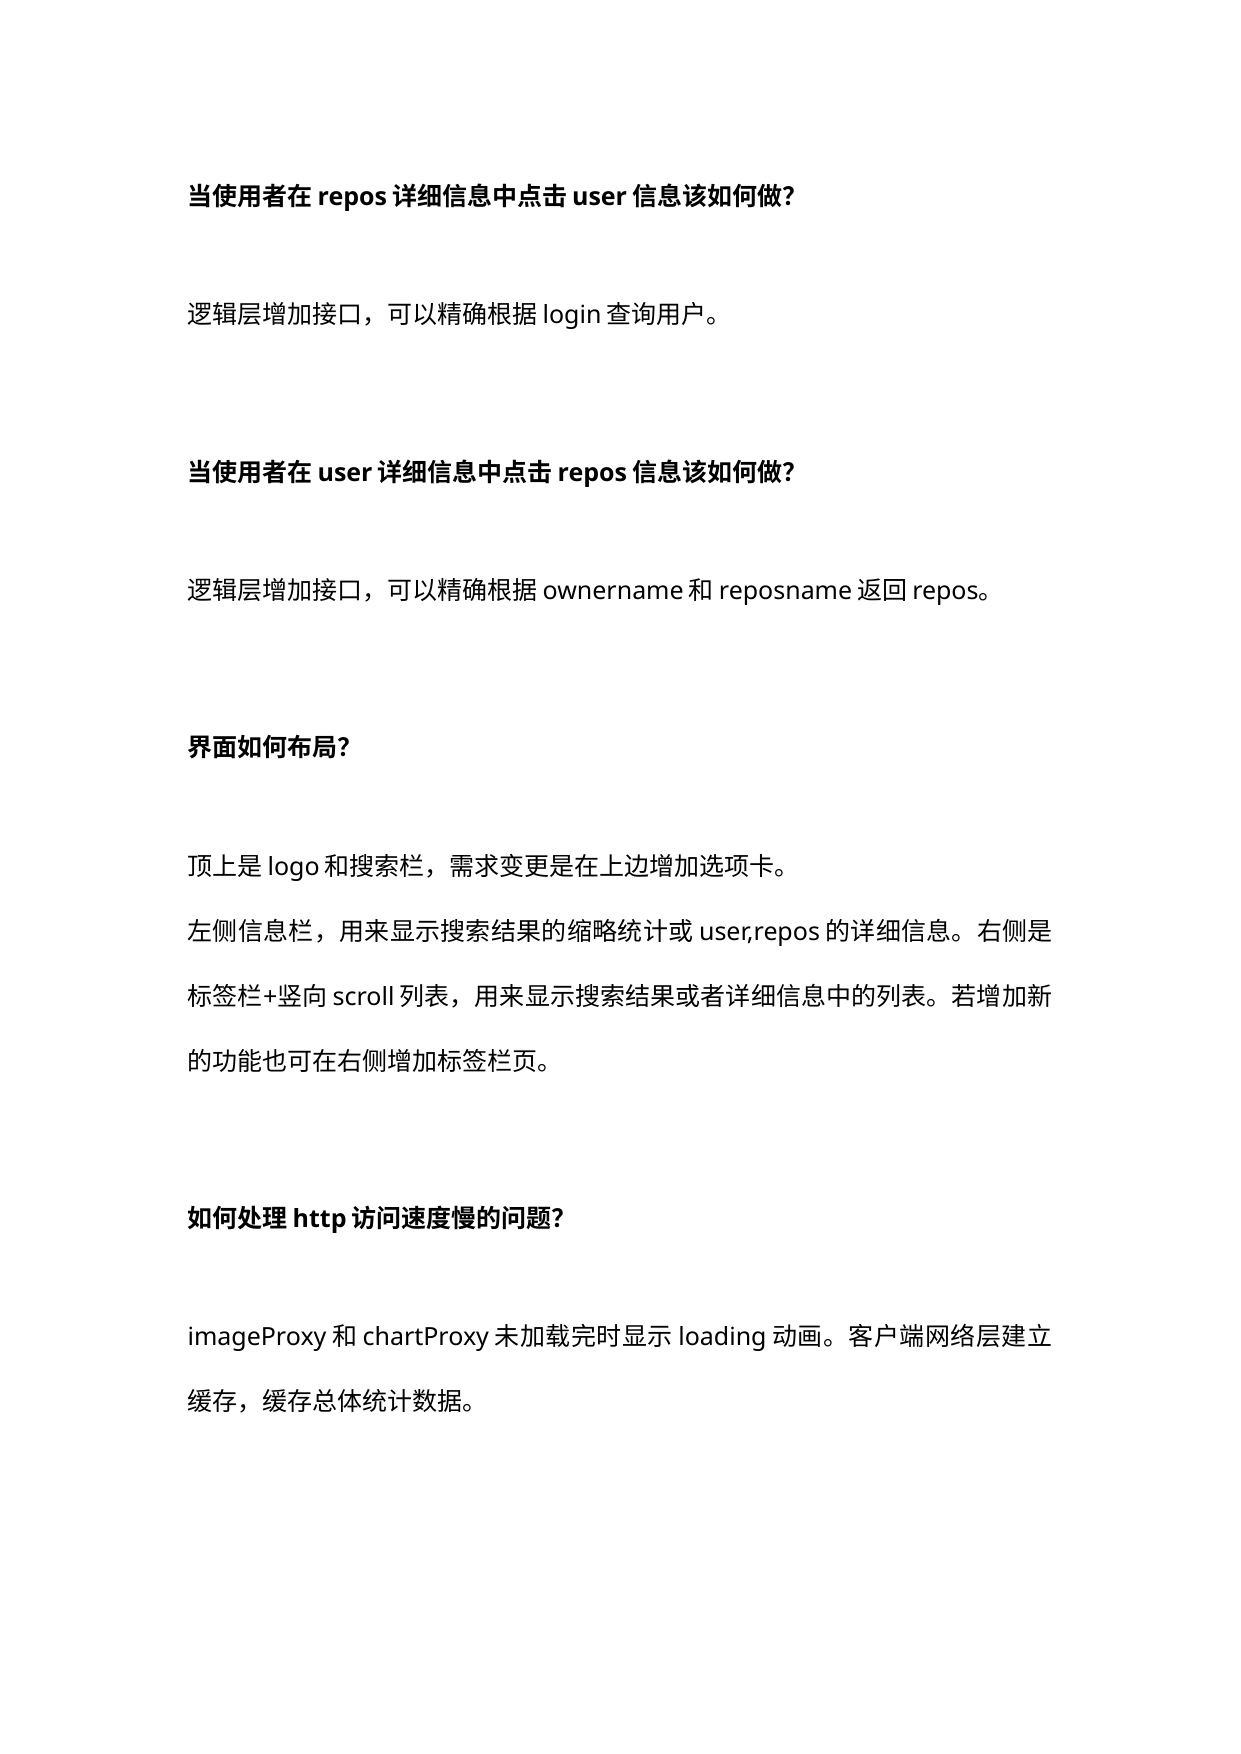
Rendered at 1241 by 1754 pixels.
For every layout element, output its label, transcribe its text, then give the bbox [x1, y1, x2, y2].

text imageProxy和chartProxy未加载完时显示loading动画。客户端网络层建立缓存，缓存总体统计数据。 [187, 1302, 1053, 1432]
subtitle 界面如何布局？ [187, 713, 1053, 778]
text 左侧信息栏，用来显示搜索结果的缩略统计或user,repos的详细信息。右侧是标签栏+竖向scroll列表，用来显示搜索结果或者详细信息中的列表。若增加新的功能也可在右侧增加标签栏页。 [187, 897, 1053, 1092]
text 顶上是logo和搜索栏，需求变更是在上边增加选项卡。 [187, 832, 1053, 897]
text 逻辑层增加接口，可以精确根据login查询用户。 [187, 281, 1053, 346]
subtitle 当使用者在repos详细信息中点击user信息该如何做？ [187, 162, 1053, 227]
subtitle 如何处理http访问速度慢的问题？ [187, 1184, 1053, 1249]
subtitle 当使用者在user详细信息中点击repos信息该如何做？ [187, 438, 1053, 503]
text 逻辑层增加接口，可以精确根据ownername和reposname返回repos。 [187, 556, 1053, 621]
